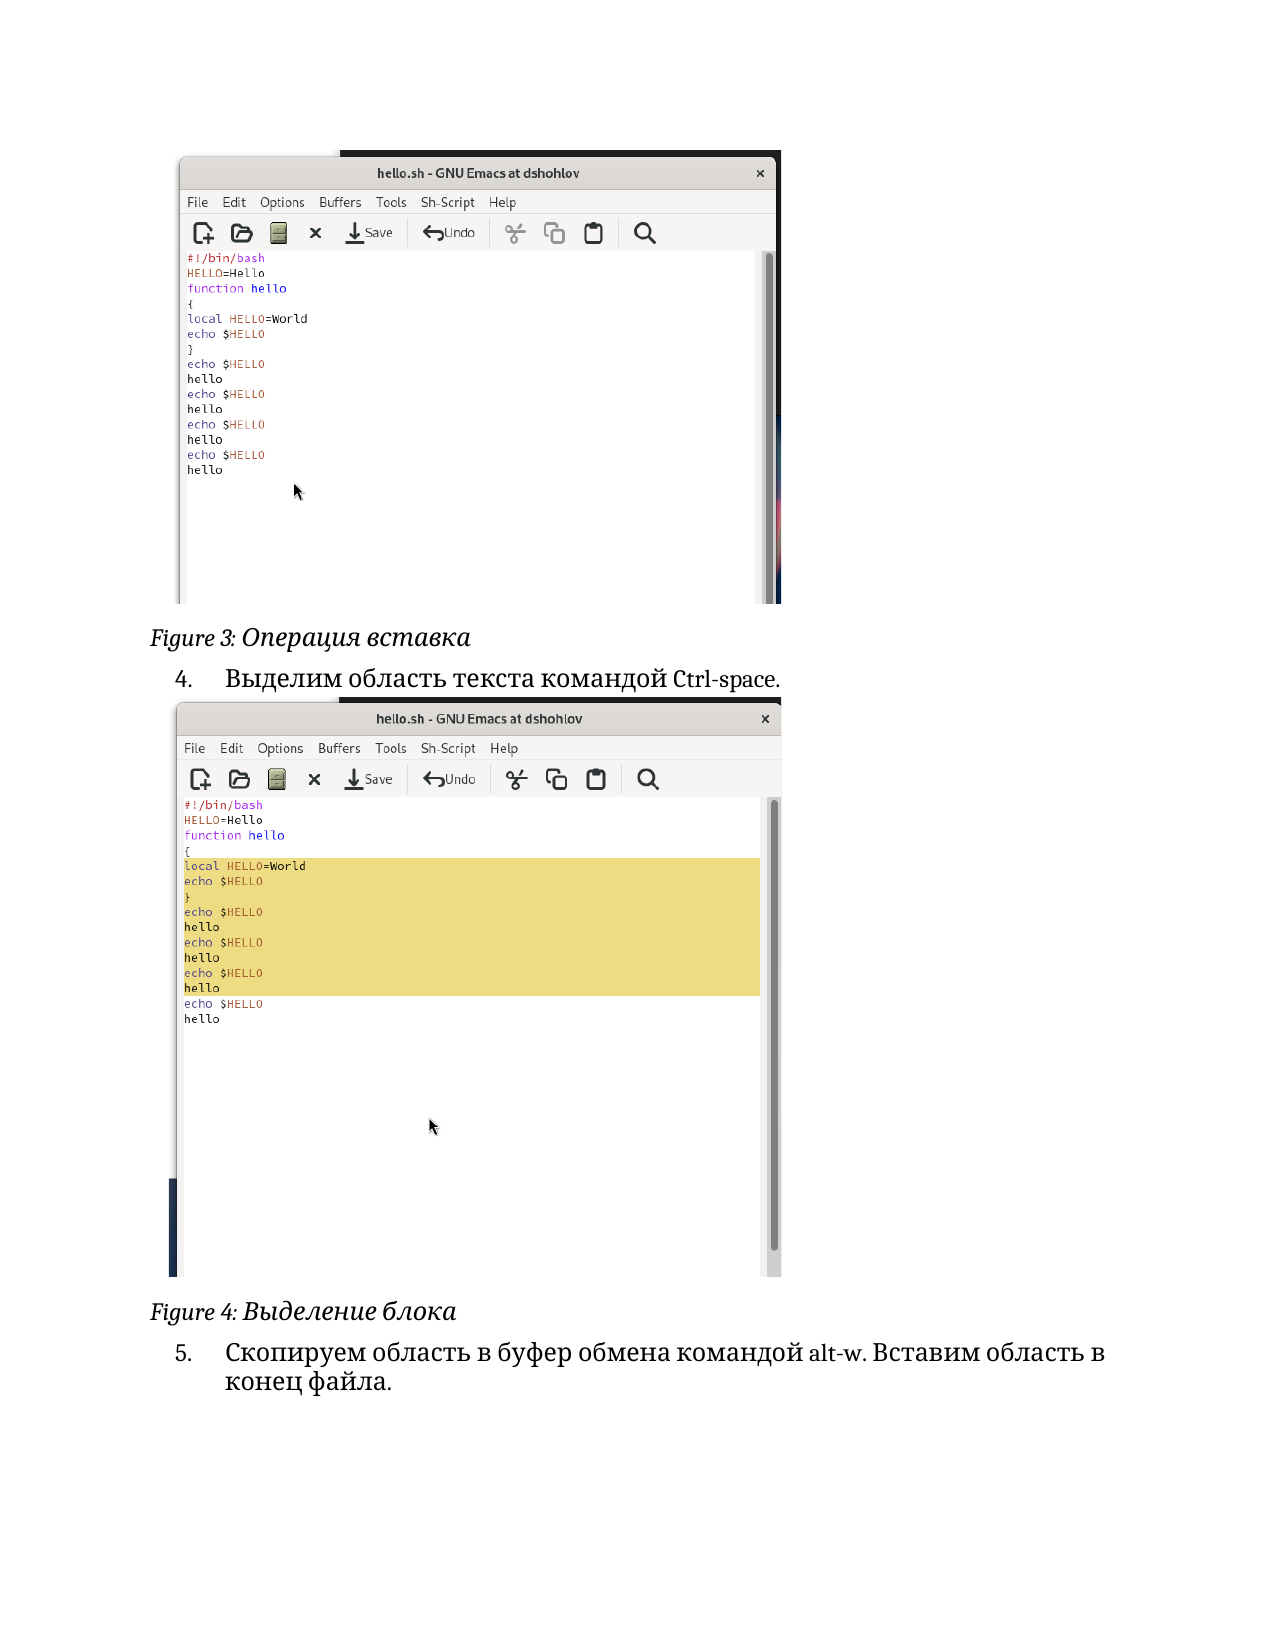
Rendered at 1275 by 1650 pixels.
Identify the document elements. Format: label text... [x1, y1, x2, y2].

text Figure 3: Операция вставка [150, 624, 1125, 653]
picture [168, 150, 782, 604]
picture [168, 697, 782, 1277]
list Выделим область текста командой Ctrl-space. [175, 665, 1125, 694]
text Figure 4: Выделение блока [150, 1298, 1125, 1327]
list Скопируем область в буфер обмена командой alt-w. Вставим область в конец файла. [175, 1339, 1125, 1397]
